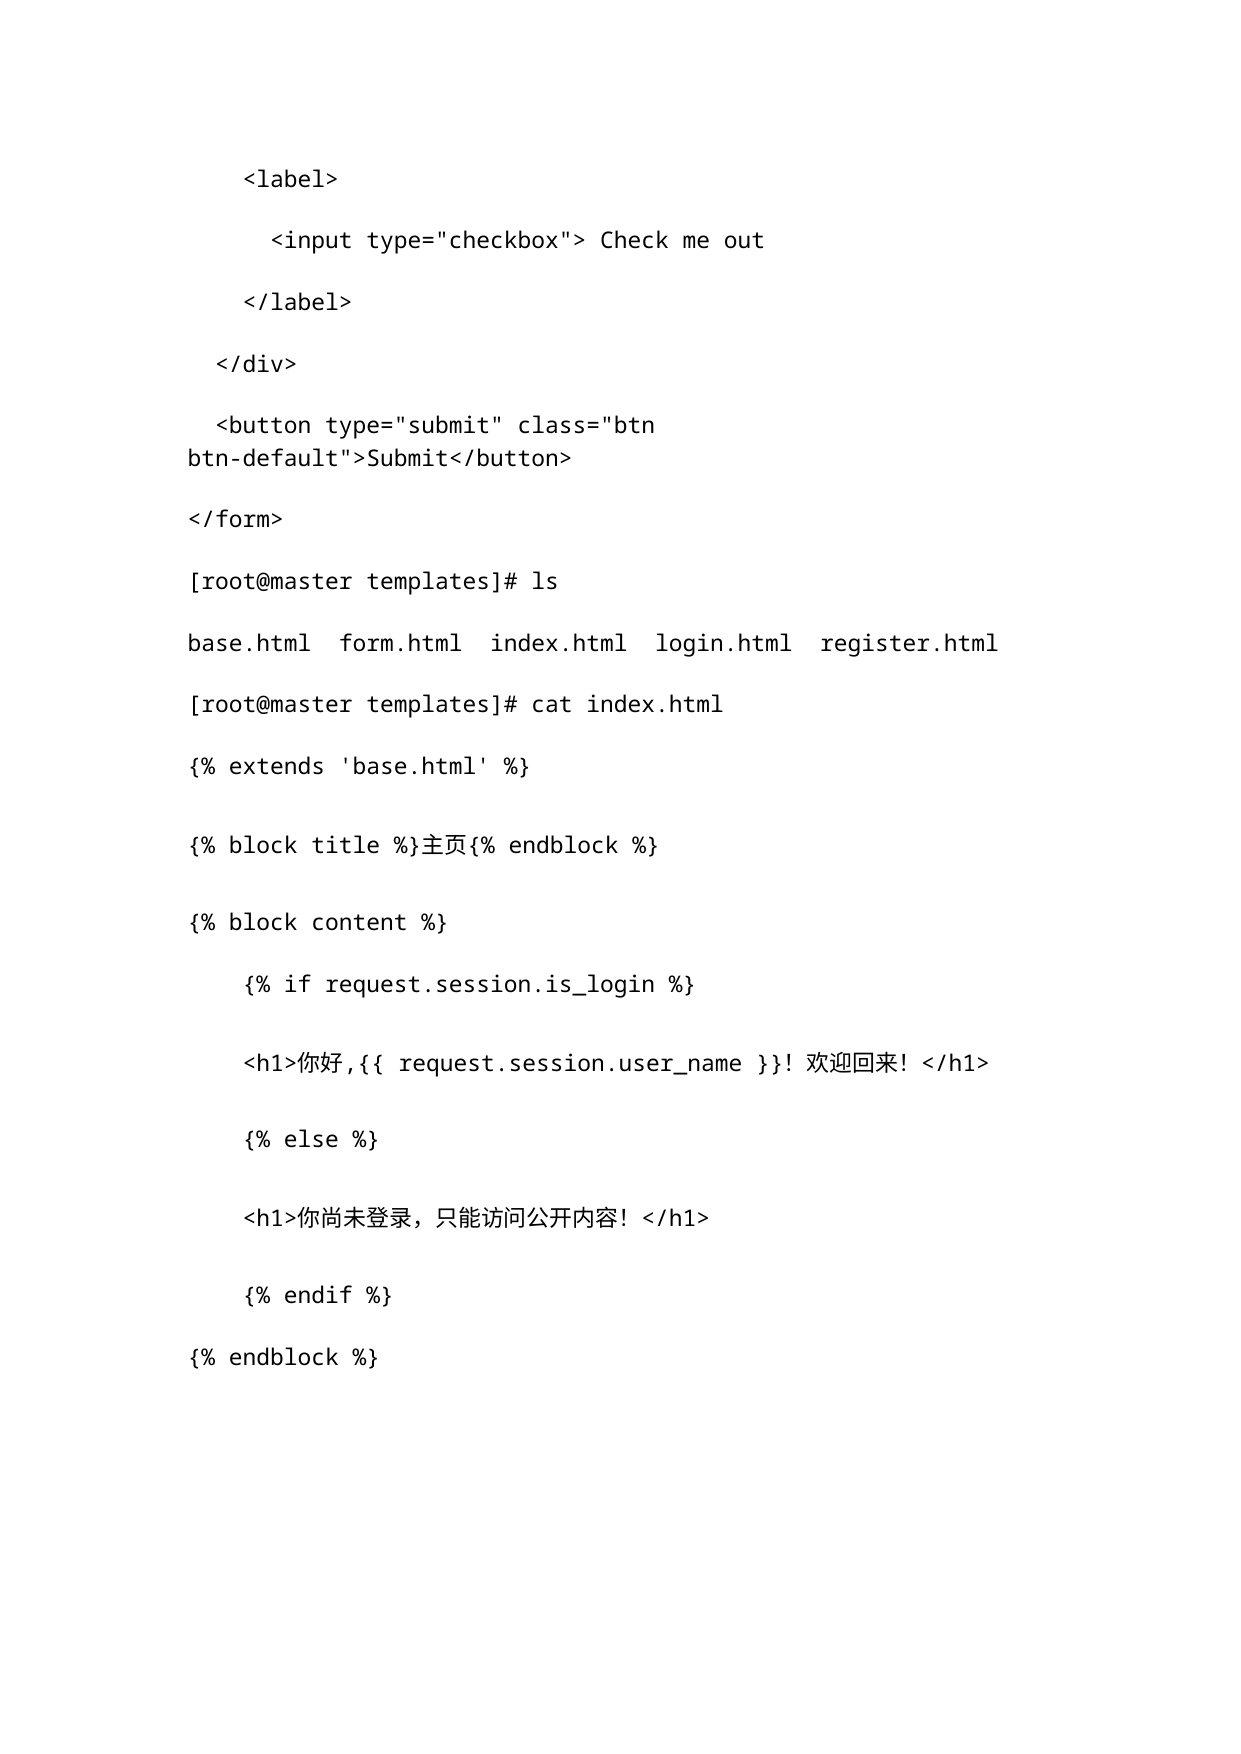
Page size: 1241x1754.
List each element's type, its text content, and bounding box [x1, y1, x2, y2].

text {% extends 'base.html' %} [187, 749, 1053, 782]
text </form> [187, 503, 1053, 535]
text [root@master templates]# cat index.html [187, 688, 1053, 720]
text <button type="submit" class="btn btn-default">Submit</button> [187, 409, 1053, 474]
text </div> [187, 347, 1053, 379]
text {% if request.session.is_login %} [187, 967, 1053, 999]
text {% else %} [187, 1123, 1053, 1155]
text {% block content %} [187, 905, 1053, 938]
text </label> [187, 285, 1053, 318]
text {% block title %}主页{% endblock %} [187, 811, 1053, 876]
text [root@master templates]# ls [187, 564, 1053, 597]
text <h1>你好,{{ request.session.user_name }}！欢迎回来！</h1> [187, 1029, 1053, 1094]
text <h1>你尚未登录，只能访问公开内容！</h1> [187, 1184, 1053, 1249]
text {% endblock %} [187, 1340, 1053, 1373]
text base.html form.html index.html login.html register.html [187, 626, 1053, 659]
text {% endif %} [187, 1279, 1053, 1311]
text <input type="checkbox"> Check me out [187, 224, 1053, 256]
text <label> [187, 162, 1053, 194]
